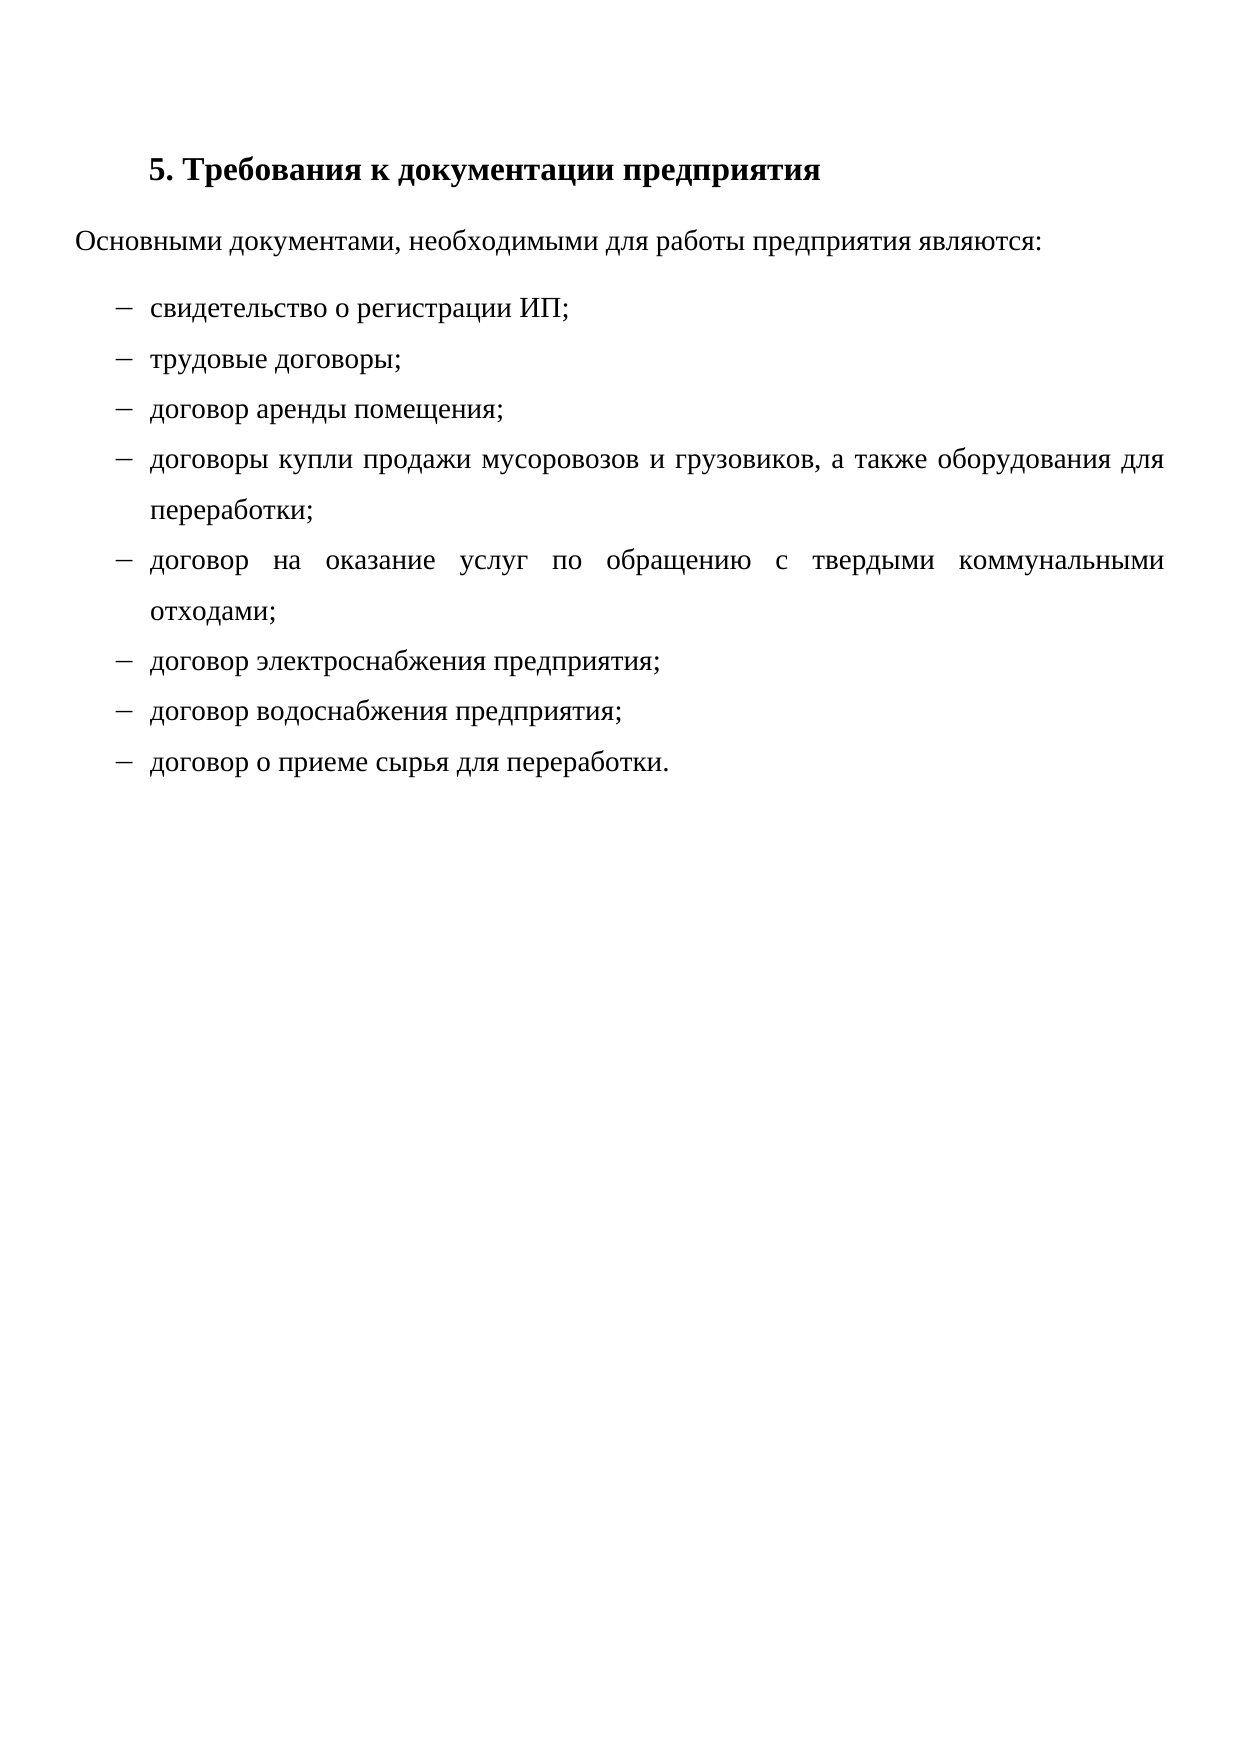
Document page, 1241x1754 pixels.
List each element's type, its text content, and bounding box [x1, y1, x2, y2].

list свидетельство о регистрации ИП; [112, 290, 1165, 324]
list договор аренды помещения; [112, 391, 1165, 425]
list договор электроснабжения предприятия; [112, 643, 1165, 677]
list договор на оказание услуг по обращению с твердыми коммунальными отходами; [112, 542, 1165, 626]
list трудовые договоры; [112, 341, 1165, 374]
list договор водоснабжения предприятия; [112, 693, 1165, 727]
list договор о приеме сырья для переработки. [112, 744, 1165, 777]
list договоры купли продажи мусоровозов и грузовиков, а также оборудования для переработки; [112, 442, 1165, 526]
text Основными документами, необходимыми для работы предприятия являются: [75, 223, 1165, 257]
text 5. Требования к документации предприятия [75, 149, 1165, 187]
